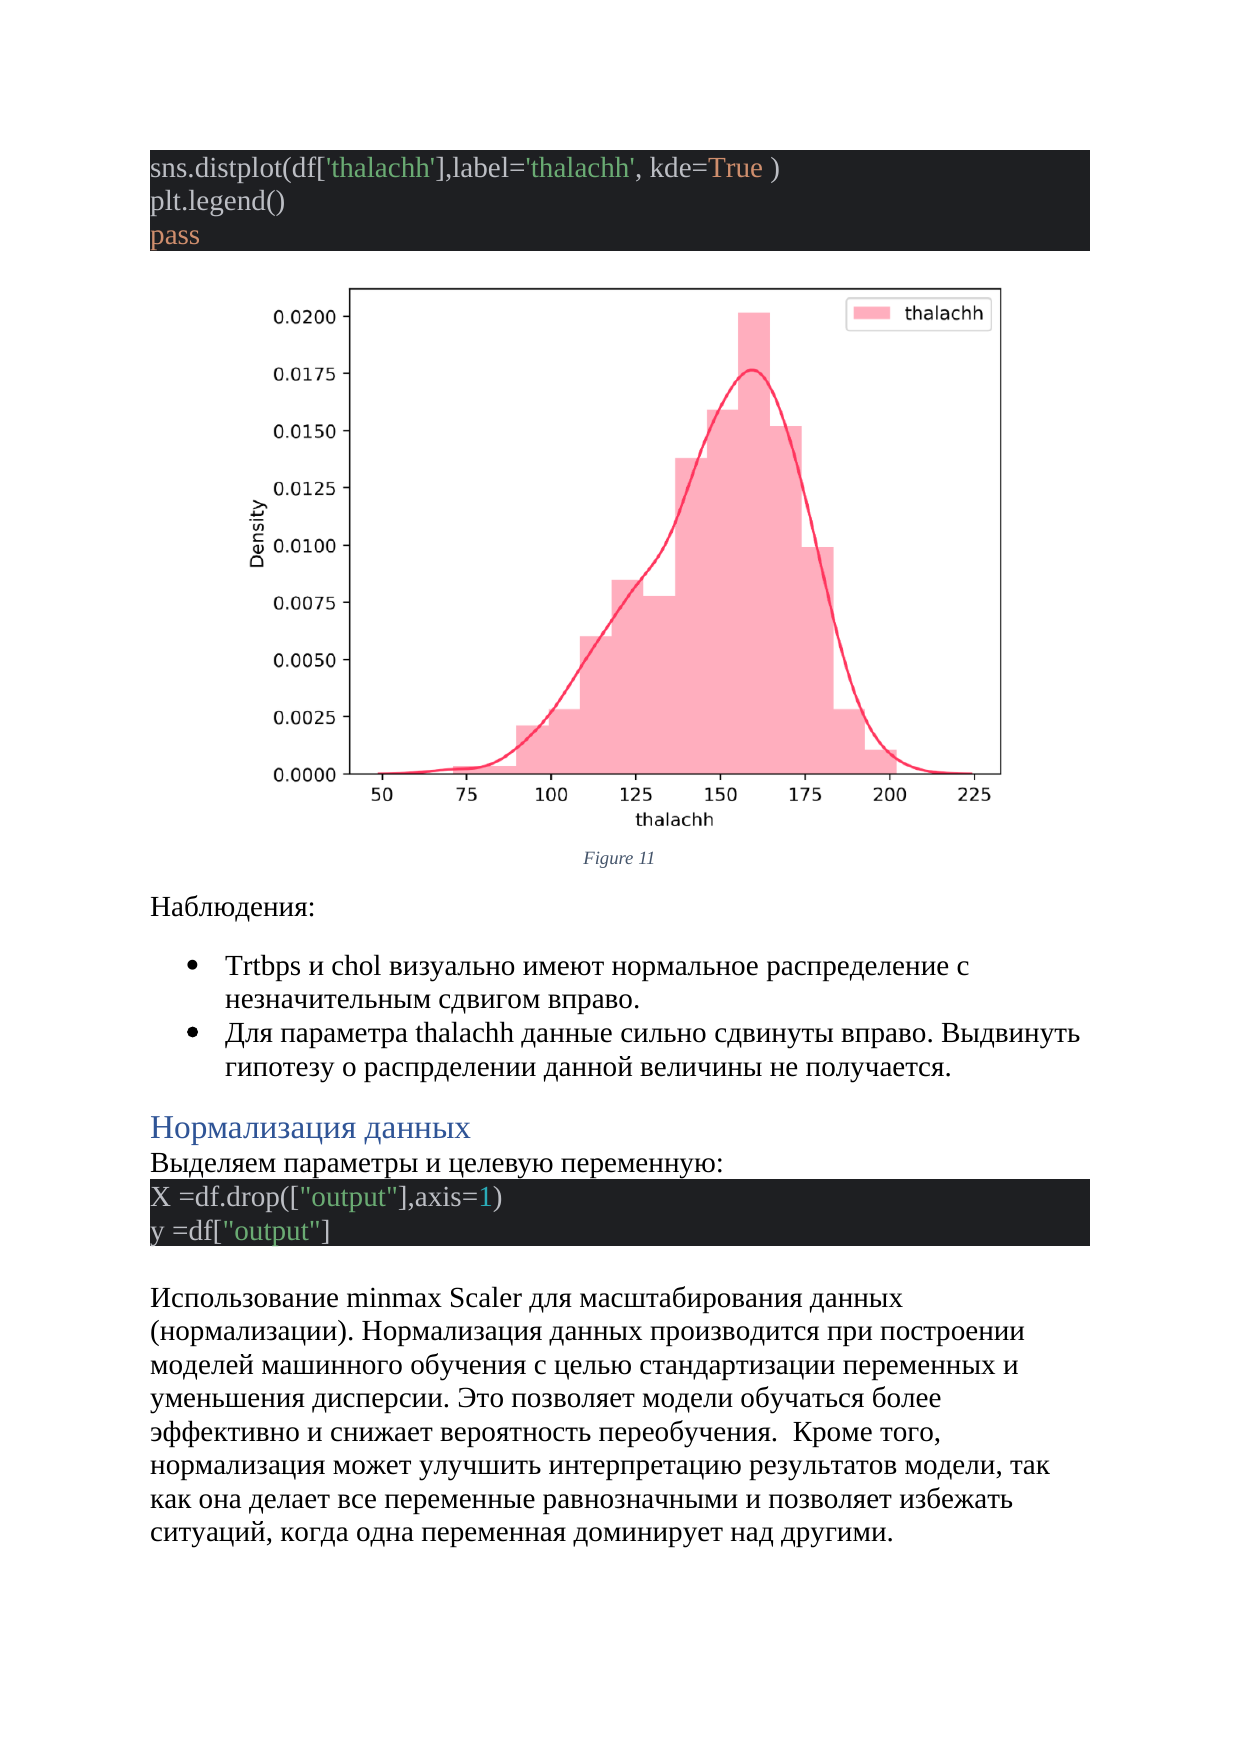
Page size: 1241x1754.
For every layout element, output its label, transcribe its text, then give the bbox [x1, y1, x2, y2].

text Использование minmax Scaler для масштабирования данных (нормализации). Нормализация данных производится при построении моделей машинного обучения с целью стандартизации переменных и уменьшения дисперсии. Это позволяет модели обучаться более эффективно и снижает вероятность переобучения. Кроме того, нормализация может улучшить интерпретацию результатов модели, так как она делает все переменные равнозначными и позволяет избежать ситуаций, когда одна переменная доминирует над другими. [150, 1280, 1090, 1548]
text Наблюдения: [150, 889, 1090, 923]
text X =df.drop(["output"],axis=1) y =df["output"] [150, 1179, 1090, 1246]
text Выделяем параметры и целевую переменную: [150, 1146, 1090, 1179]
text Figure 11 [150, 847, 1090, 868]
text sns.distplot(df['thalachh'],label='thalachh', kde=True ) plt.legend() pass [150, 150, 1090, 251]
list Trtbps и chol визуально имеют нормальное распределение с незначительным сдвигом вправо. [187, 948, 1090, 1015]
list Для параметра thalachh данные сильно сдвинуты вправо. Выдвинуть гипотезу о распрделении данной величины не получается. [187, 1015, 1090, 1082]
picture [227, 275, 1013, 847]
subtitle Нормализация данных [150, 1107, 1090, 1146]
